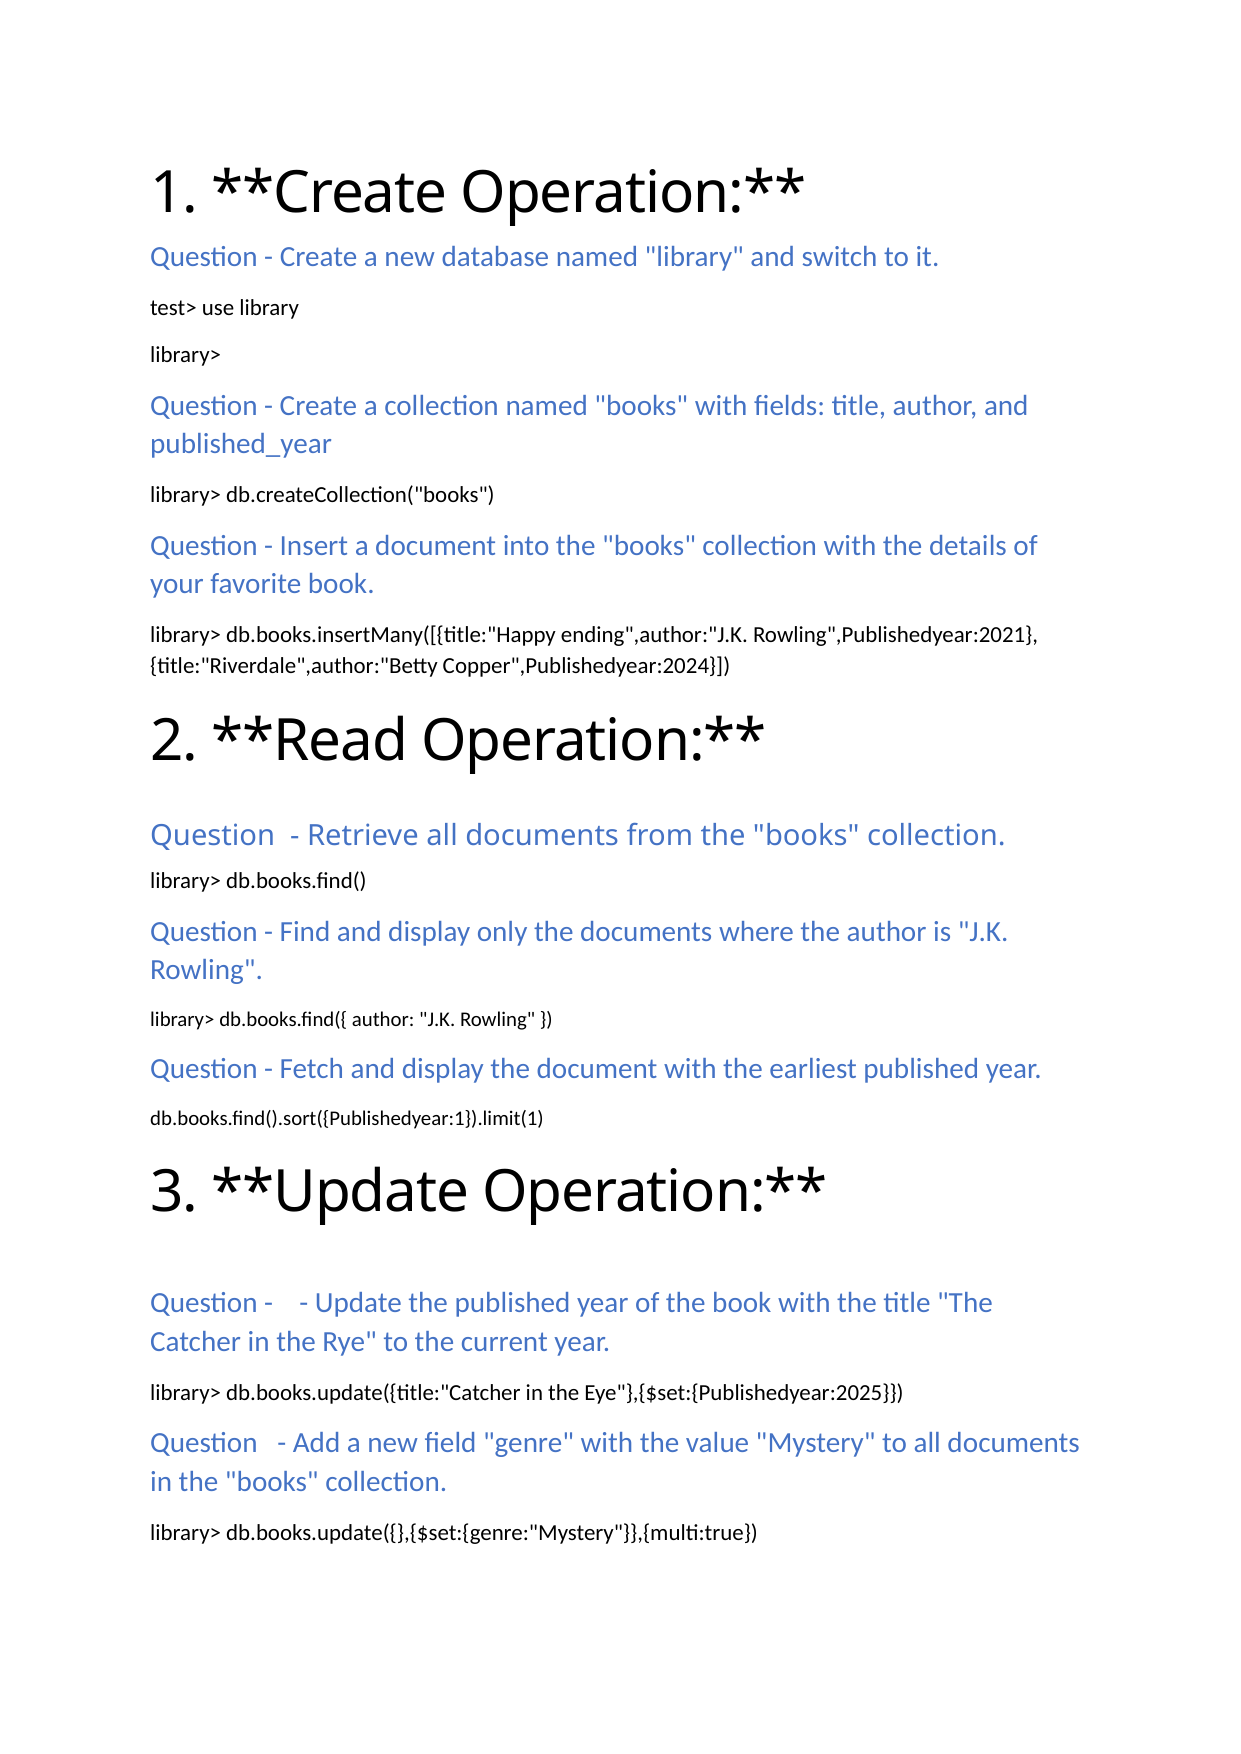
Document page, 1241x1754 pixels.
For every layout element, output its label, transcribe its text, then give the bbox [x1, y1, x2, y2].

text Question - Create a new database named "library" and switch to it. [150, 238, 1090, 273]
text test> use library [150, 293, 1090, 321]
text Question - Fetch and display the document with the earliest published year. [150, 1050, 1090, 1086]
text Question - Add a new field "genre" with the value "Mystery" to all documents in the "books" collection. [150, 1424, 1090, 1499]
text library> [150, 340, 1090, 368]
text library> db.books.update({title:"Catcher in the Eye"},{$set:{Publishedyear:2025}}) [150, 1378, 1090, 1406]
text Question - Create a collection named "books" with fields: title, author, and published_year [150, 387, 1090, 461]
title 2. **Read Operation:** [150, 698, 1090, 777]
text Question - - Update the published year of the book with the title "The Catcher in the Rye" to the current year. [150, 1284, 1090, 1358]
text library> db.books.find({ author: "J.K. Rowling" }) [150, 1006, 1090, 1032]
text library> db.books.insertMany([{title:"Happy ending",author:"J.K. Rowling",Publishedyear:2021},{title:"Riverdale",author:"Betty Copper",Publishedyear:2024}]) [150, 621, 1090, 679]
subtitle Question - Retrieve all documents from the "books" collection. [150, 815, 1090, 854]
text library> db.createCollection("books") [150, 480, 1090, 508]
title 1. **Create Operation:** [150, 150, 1090, 229]
text library> db.books.update({},{$set:{genre:"Mystery"}},{multi:true}) [150, 1518, 1090, 1546]
text db.books.find().sort({Publishedyear:1}).limit(1) [150, 1105, 1090, 1131]
text Question - Find and display only the documents where the author is "J.K. Rowling". [150, 913, 1090, 987]
title 3. **Update Operation:** [150, 1149, 1090, 1229]
text Question - Insert a document into the "books" collection with the details of your favorite book. [150, 527, 1090, 601]
text library> db.books.find() [150, 866, 1090, 894]
